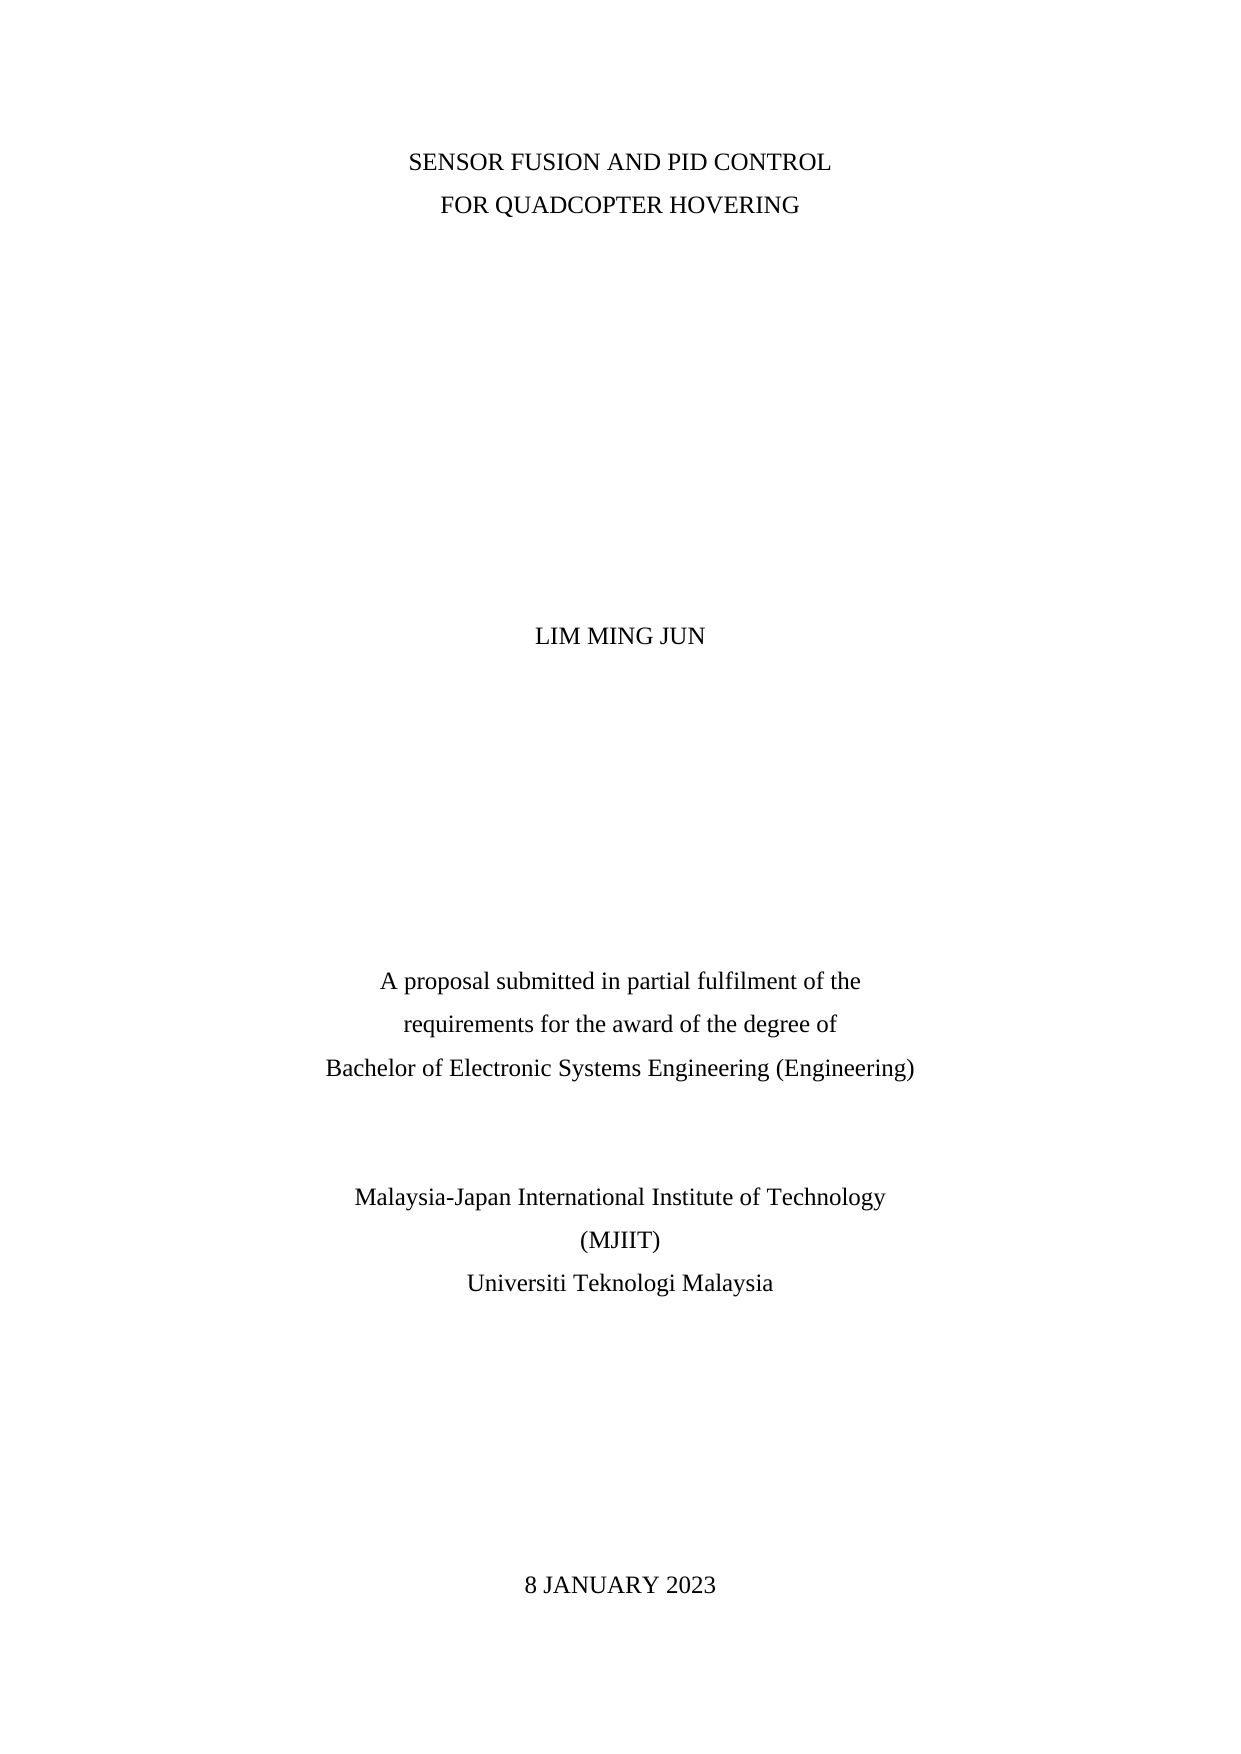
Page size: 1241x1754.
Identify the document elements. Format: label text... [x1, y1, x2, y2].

text requirements for the award of the degree of [192, 1009, 1048, 1038]
text A submitted in of the [192, 966, 1048, 995]
